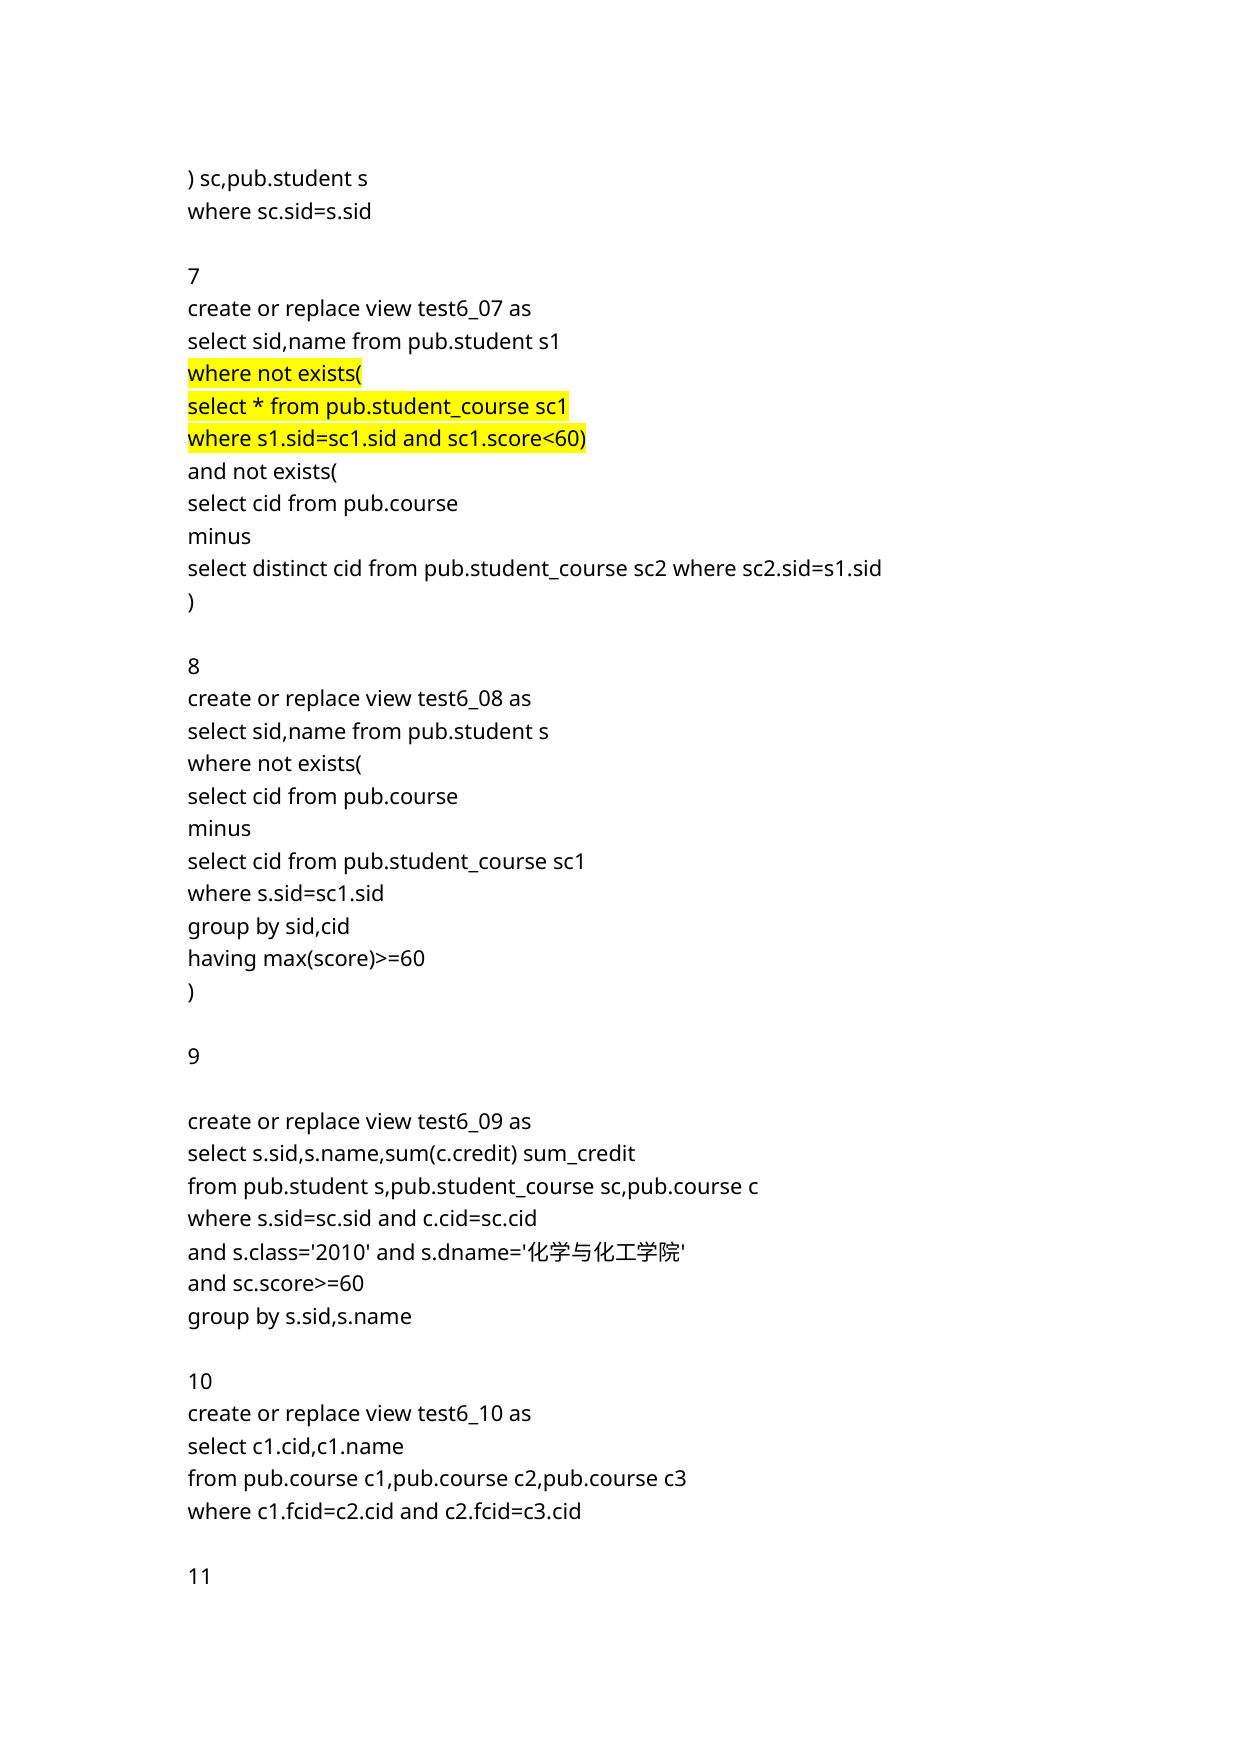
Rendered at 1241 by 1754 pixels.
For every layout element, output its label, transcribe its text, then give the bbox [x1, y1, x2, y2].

text having max(score)>=60 [187, 942, 1053, 974]
text group by sid,cid [187, 909, 1053, 942]
text create or replace view test6_10 as [187, 1397, 1053, 1429]
text from pub.student s,pub.student_course sc,pub.course c [187, 1169, 1053, 1202]
text ) [187, 974, 1053, 1007]
text where s1.sid=sc1.sid and sc1.score<60) [187, 422, 1053, 454]
text where sc.sid=s.sid [187, 194, 1053, 227]
text 11 [187, 1559, 1053, 1592]
text select sid,name from pub.student s1 [187, 324, 1053, 357]
text where s.sid=sc.sid and c.cid=sc.cid [187, 1202, 1053, 1234]
text and s.class='2010' and s.dname='化学与化工学院' [187, 1234, 1053, 1267]
text select sid,name from pub.student s [187, 714, 1053, 747]
text 7 [187, 259, 1053, 292]
text select cid from pub.course [187, 779, 1053, 812]
text create or replace view test6_07 as [187, 292, 1053, 324]
text where not exists( [187, 357, 1053, 389]
text select s.sid,s.name,sum(c.credit) sum_credit [187, 1137, 1053, 1169]
text and not exists( [187, 454, 1053, 487]
text where c1.fcid=c2.cid and c2.fcid=c3.cid [187, 1494, 1053, 1527]
text group by s.sid,s.name [187, 1299, 1053, 1332]
text select * from pub.student_course sc1 [187, 389, 1053, 422]
text minus [187, 812, 1053, 844]
text from pub.course c1,pub.course c2,pub.course c3 [187, 1462, 1053, 1494]
text where not exists( [187, 747, 1053, 779]
text 9 [187, 1039, 1053, 1072]
text select distinct cid from pub.student_course sc2 where sc2.sid=s1.sid [187, 552, 1053, 584]
text 8 [187, 649, 1053, 682]
text minus [187, 519, 1053, 552]
text select cid from pub.student_course sc1 [187, 844, 1053, 877]
text create or replace view test6_09 as [187, 1104, 1053, 1137]
text select cid from pub.course [187, 487, 1053, 519]
text and sc.score>=60 [187, 1267, 1053, 1299]
text select c1.cid,c1.name [187, 1429, 1053, 1462]
text 10 [187, 1364, 1053, 1397]
text ) [187, 584, 1053, 617]
text create or replace view test6_08 as [187, 682, 1053, 714]
text where s.sid=sc1.sid [187, 877, 1053, 909]
text ) sc,pub.student s [187, 162, 1053, 194]
